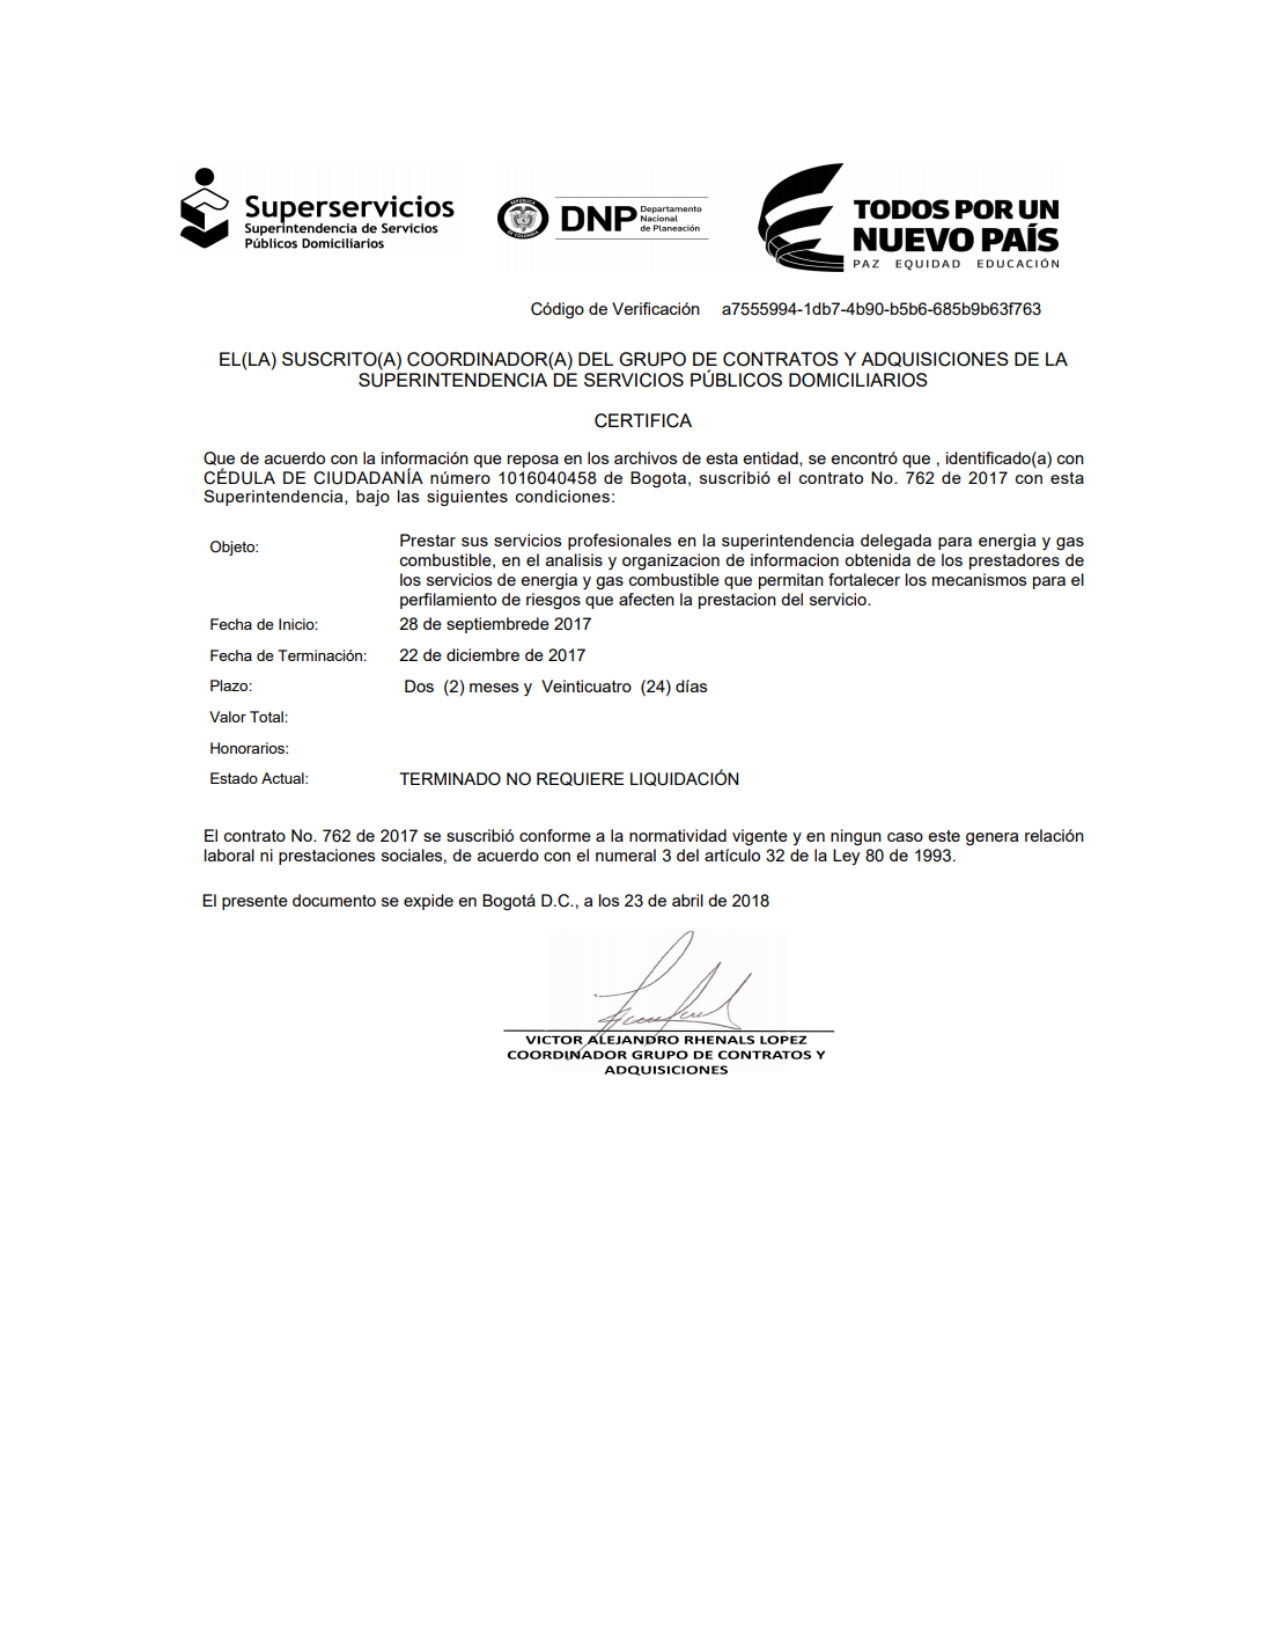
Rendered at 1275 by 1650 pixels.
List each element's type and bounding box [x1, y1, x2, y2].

picture [177, 147, 1098, 1085]
